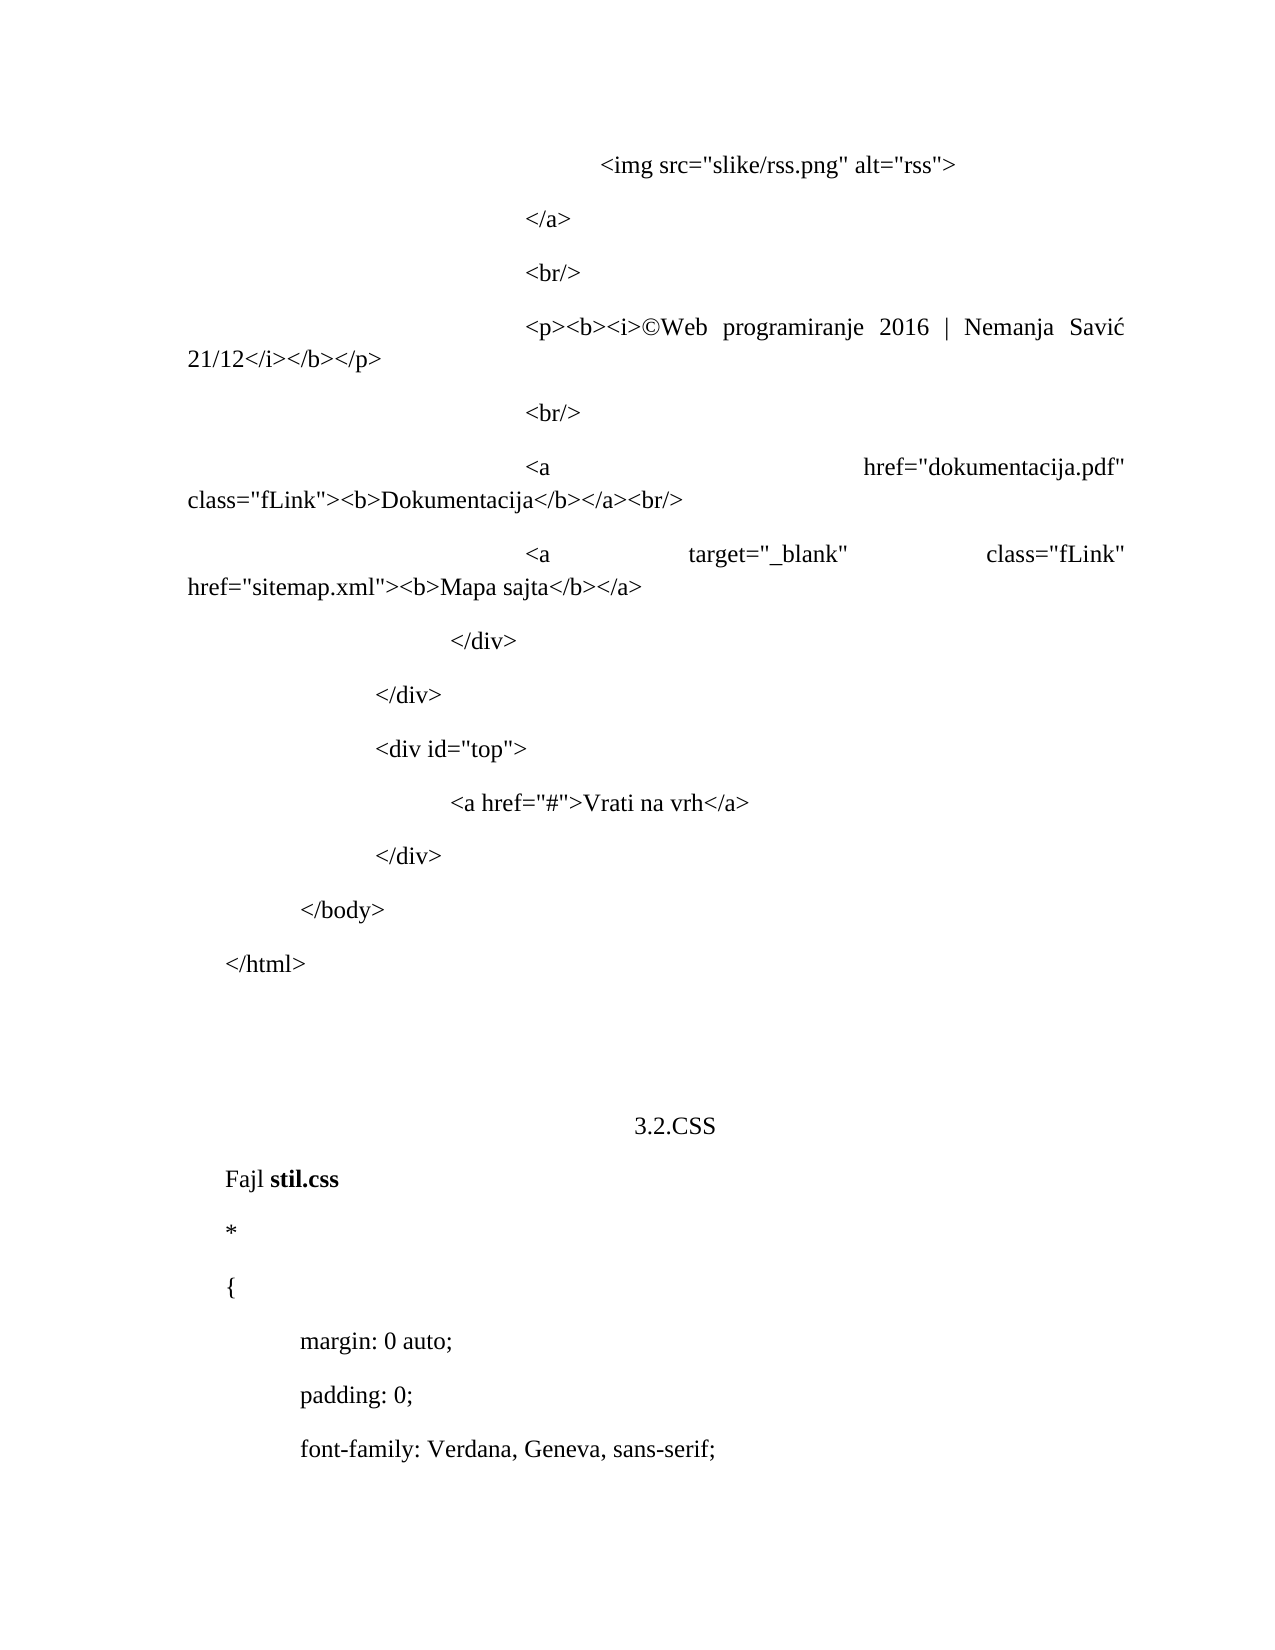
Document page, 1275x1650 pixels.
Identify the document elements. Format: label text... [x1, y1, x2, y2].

text <p><b><i>©Web programiranje 2016 | Nemanja Savić 21/12</i></b></p> [187, 312, 1125, 373]
text <div id="top"> [187, 734, 1125, 762]
text Fajl stil.css [187, 1164, 1125, 1193]
text <a href="#">Vrati na vrh</a> [187, 788, 1125, 816]
text <br/> [187, 258, 1125, 286]
text padding: 0; [187, 1380, 1125, 1409]
text </html> [187, 949, 1125, 978]
text </div> [187, 680, 1125, 709]
text </div> [187, 626, 1125, 655]
text <a target="_blank" class="fLink" href="sitemap.xml"><b>Mapa sajta</b></a> [187, 539, 1125, 601]
text </body> [187, 895, 1125, 924]
text font-family: Verdana, Geneva, sans-serif; [187, 1434, 1125, 1463]
text <a href="dokumentacija.pdf" class="fLink"><b>Dokumentacija</b></a><br/> [187, 452, 1125, 514]
text 3.2.CSS [187, 1111, 1125, 1139]
text { [187, 1272, 1125, 1301]
text <img src="slike/rss.png" alt="rss"> [187, 150, 1125, 179]
text </a> [187, 204, 1125, 233]
text * [187, 1218, 1125, 1247]
text </div> [187, 841, 1125, 870]
text <br/> [187, 398, 1125, 427]
text margin: 0 auto; [187, 1326, 1125, 1355]
